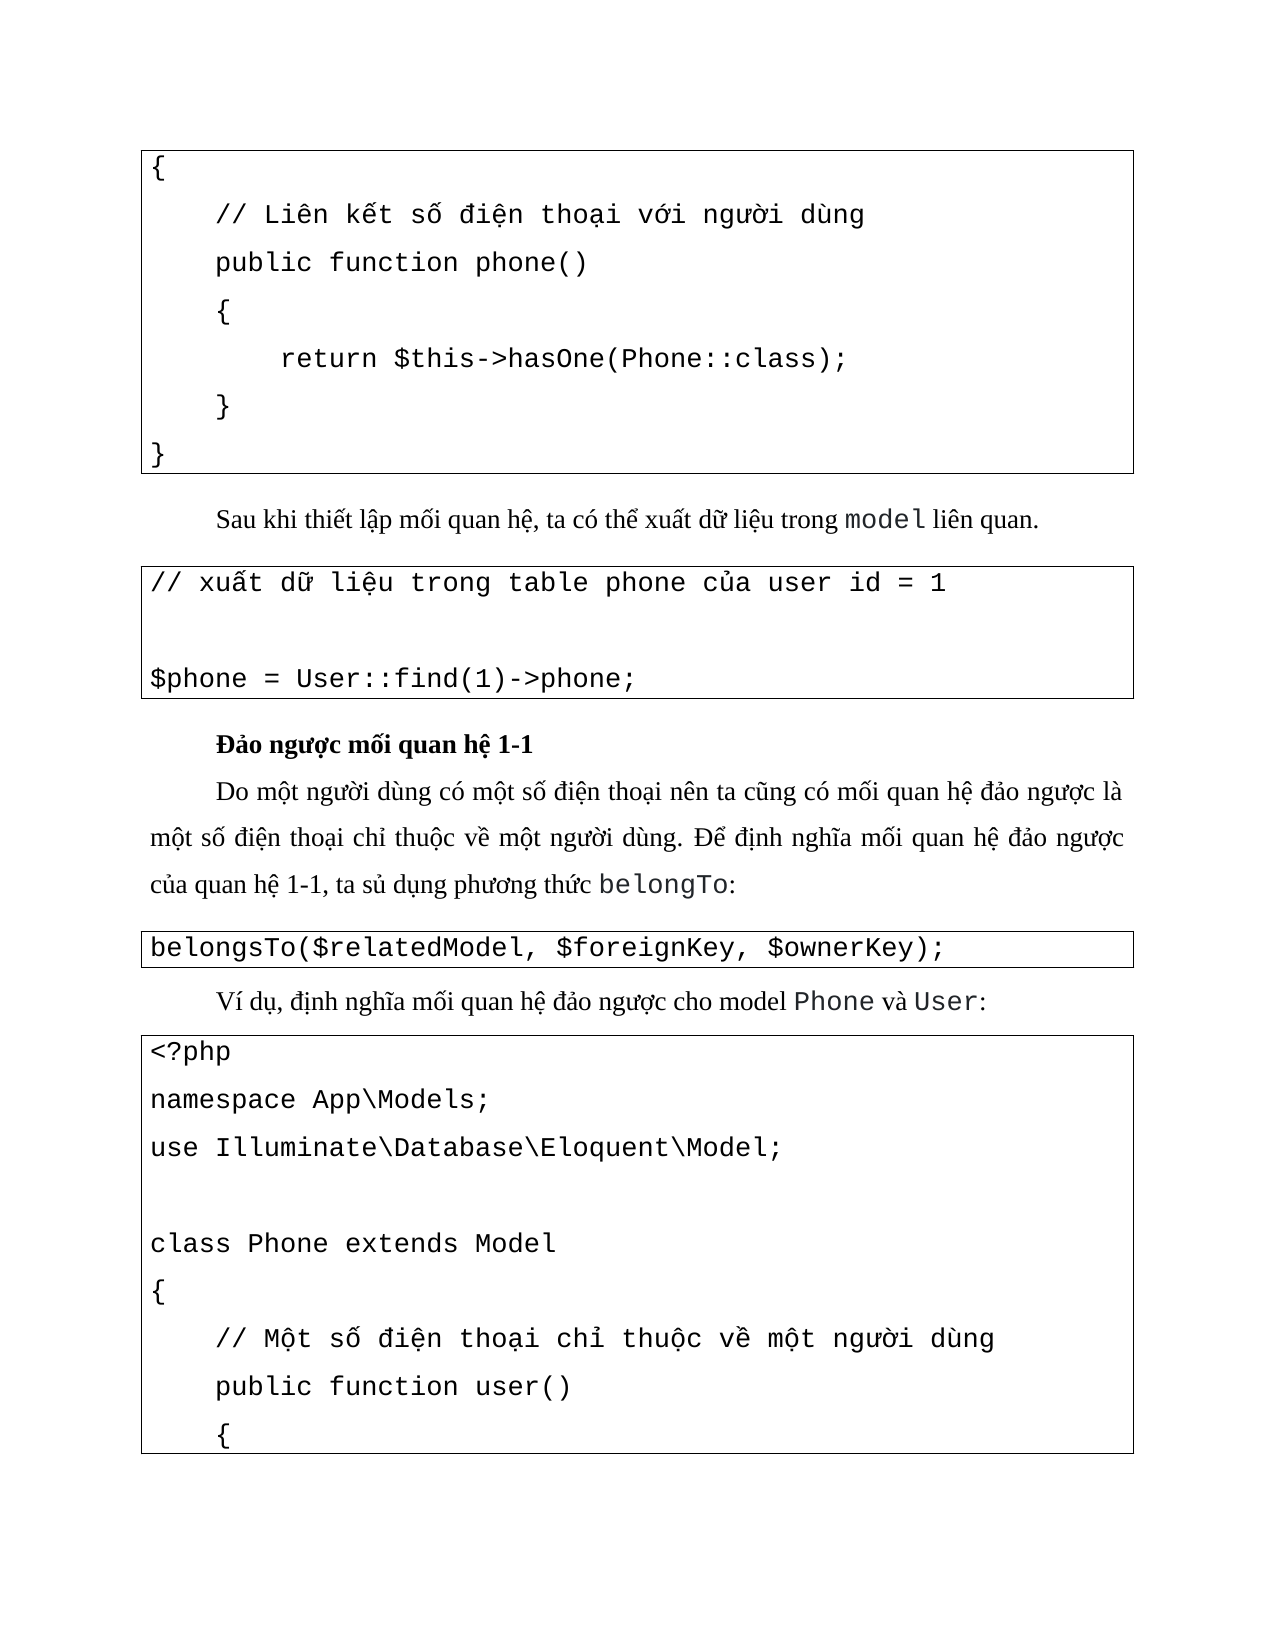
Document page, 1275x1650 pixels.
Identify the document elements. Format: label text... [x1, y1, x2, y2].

text public function user() [142, 1370, 1133, 1403]
text Đảo ngược mối quan hệ 1-1 [150, 728, 1125, 759]
text return $this->hasOne(Phone::class); [142, 341, 1133, 375]
text $phone = User::find(1)->phone; [142, 662, 1133, 698]
text Ví dụ, định nghĩa mối quan hệ đảo ngược cho model Phone và User: [150, 985, 1125, 1018]
text { [142, 1417, 1133, 1453]
text // xuất dữ liệu trong table phone của user id = 1 [142, 567, 1133, 600]
text } [142, 389, 1133, 423]
text // Một số điện thoại chỉ thuộc về một người dùng [142, 1322, 1133, 1356]
text belongsTo($relatedModel, $foreignKey, $ownerKey); [142, 932, 1133, 967]
text <?php [142, 1036, 1133, 1069]
text use Illuminate\Database\Eloquent\Model; [142, 1131, 1133, 1164]
text public function phone() [142, 246, 1133, 279]
text // Liên kết số điện thoại với người dùng [142, 198, 1133, 232]
text { [142, 1274, 1133, 1308]
text namespace App\Models; [142, 1083, 1133, 1117]
text Sau khi thiết lập mối quan hệ, ta có thể xuất dữ liệu trong model liên quan. [150, 503, 1125, 537]
text class Phone extends Model [142, 1226, 1133, 1260]
text { [142, 293, 1133, 327]
text } [142, 437, 1133, 473]
text Do một người dùng có một số điện thoại nên ta cũng có mối quan hệ đảo ngược là một số điện thoại chỉ thuộc về một người dùng. Để định nghĩa mối quan hệ đảo ngược của quan hệ 1-1, ta sủ dụng phương thức belongTo: [150, 775, 1125, 902]
text { [142, 151, 1133, 184]
